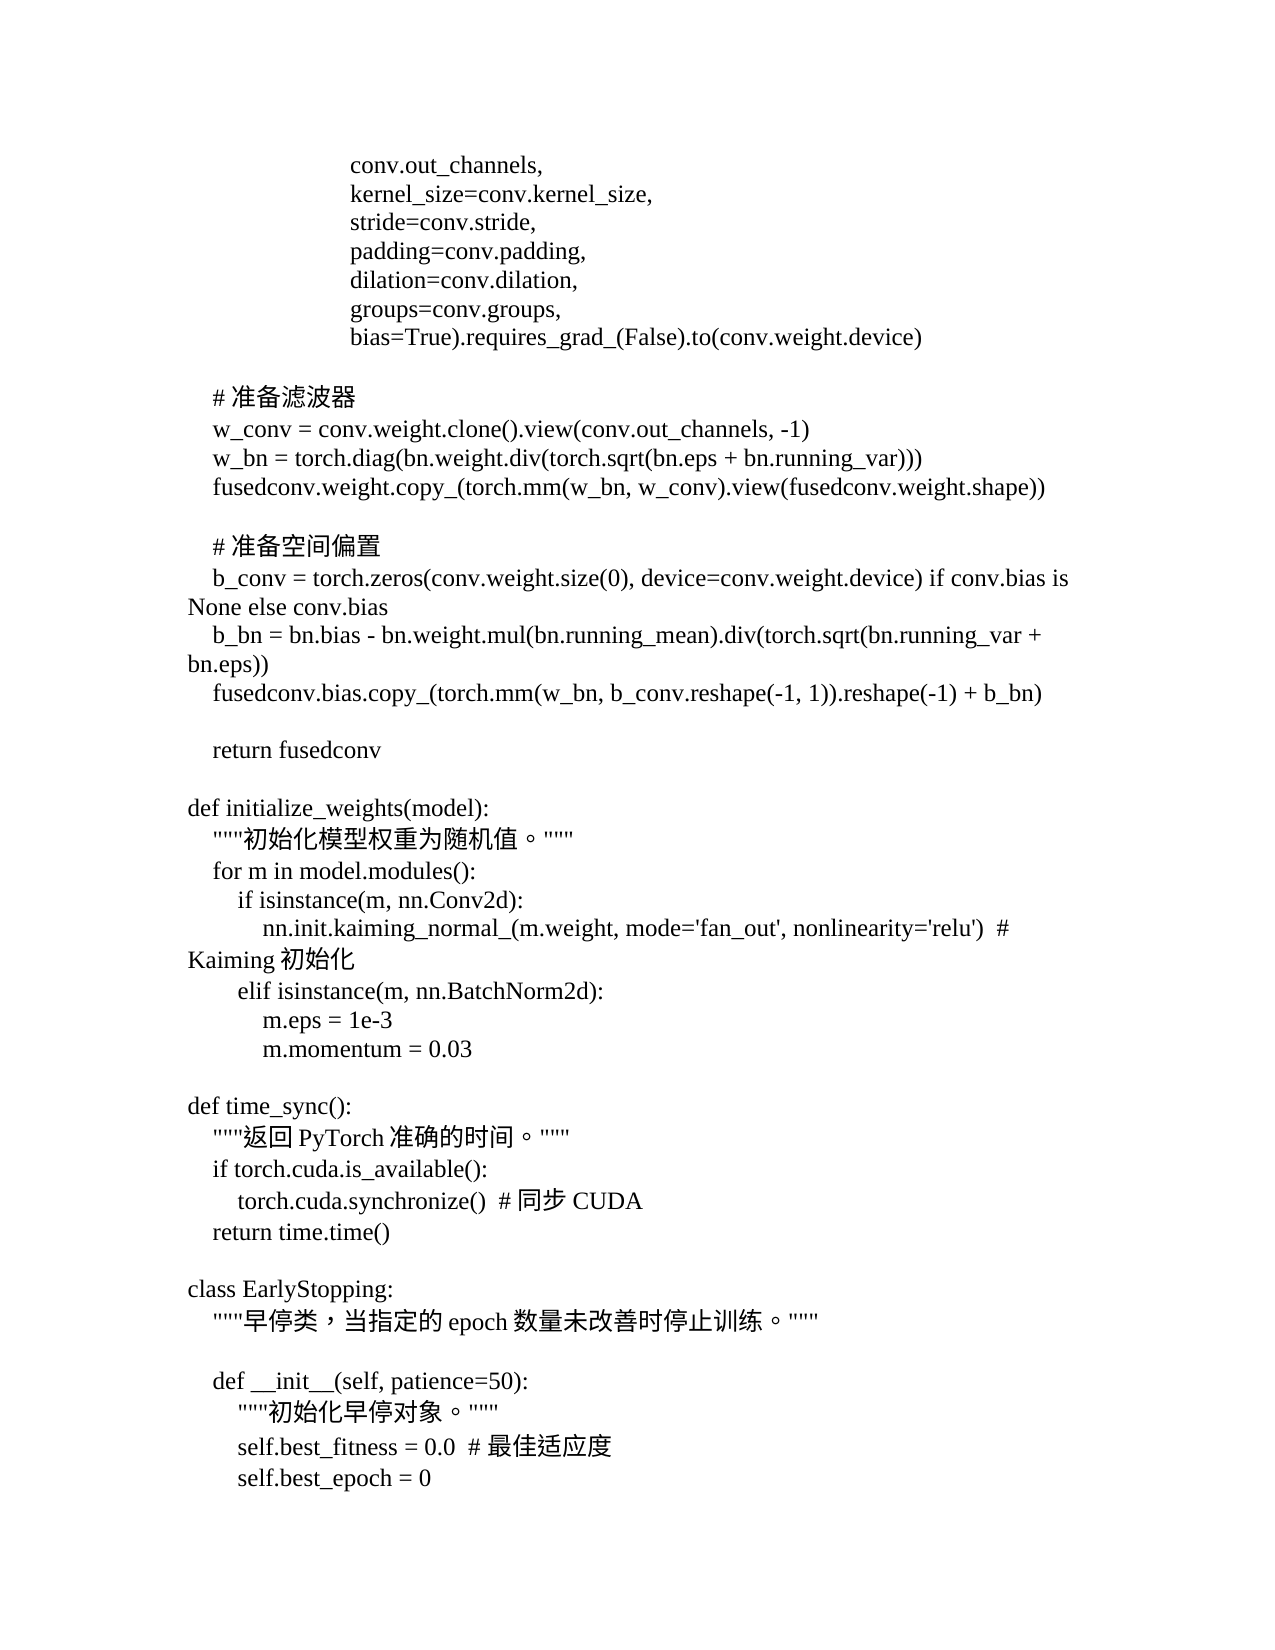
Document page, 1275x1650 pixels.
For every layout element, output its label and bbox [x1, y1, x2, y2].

text [187, 150, 1087, 1492]
